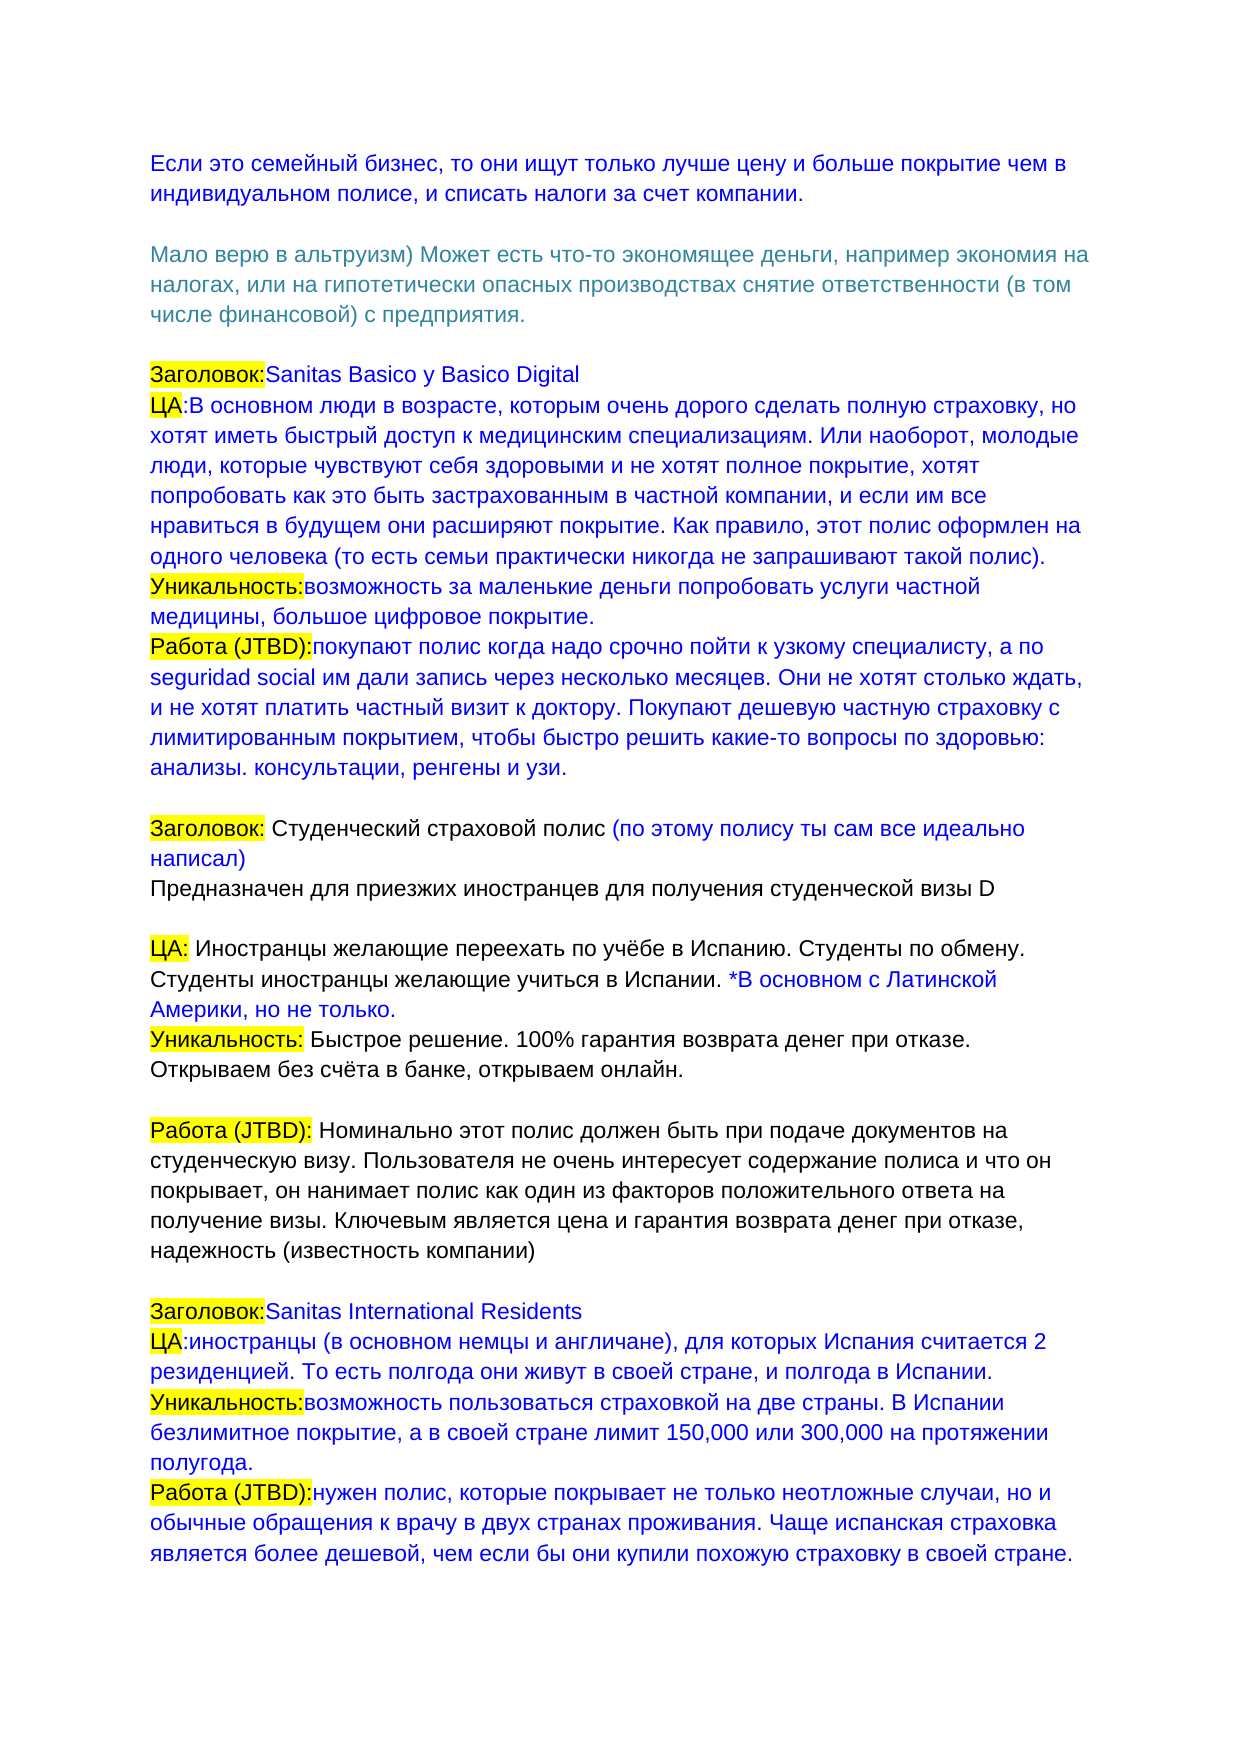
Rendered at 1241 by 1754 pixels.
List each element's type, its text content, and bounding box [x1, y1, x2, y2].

text Работа (JTBD):покупают полис когда надо срочно пойти к узкому специалисту, а по seguridad social им дали запись через несколько месяцев. Они не хотят столько ждать, и не хотят платить частный визит к доктору. Покупают дешевую частную страховку с лимитированным покрытием, чтобы быстро решить какие-то вопросы по здоровью: анализы. консультации, ренгены и узи. [150, 633, 1090, 781]
text Уникальность:возможность за маленькие деньги попробовать услуги частной медицины, большое цифровое покрытие. [150, 573, 1090, 629]
text Заголовок:Sanitas Basico y Basico Digital [265, 361, 1090, 388]
text Заголовок:Sanitas International Residents [265, 1298, 1090, 1324]
text Работа (JTBD):нужен полис, которые покрывает не только неотложные случаи, но и обычные обращения к врачу в двух странах проживания. Чаще испанская страховка является более дешевой, чем если бы они купили похожую страховку в своей стране. [150, 1479, 1090, 1566]
text Работа (JTBD): Номинально этот полис должен быть при подаче документов на студенческую визу. Пользователя не очень интересует содержание полиса и что он покрывает, он нанимает полис как один из факторов положительного ответа на получение визы. Ключевым является цена и гарантия возврата денег при отказе, надежность (известность компании) [150, 1117, 1090, 1264]
text Предназначен для приезжих иностранцев для получения студенческой визы D [150, 875, 1090, 901]
text Мало верю в альтруизм) Может есть что-то экономящее деньги, например экономия на налогах, или на гипотетически опасных производствах снятие ответственности (в том числе финансовой) с предприятия. [150, 241, 1090, 327]
text Уникальность:возможность пользоваться страховкой на две страны. В Испании безлимитное покрытие, а в своей стране лимит 150,000 или 300,000 на протяжении полугода. [150, 1388, 1090, 1475]
text Заголовок: Студенческий страховой полис (по этому полису ты сам все идеально написал) [150, 814, 1090, 871]
text ЦА: Иностранцы желающие переехать по учёбе в Испанию. Студенты по обмену. Студенты иностранцы желающие учиться в Испании. *В основном с Латинской Америки, но не только. [150, 935, 1090, 1022]
text ЦА:В основном люди в возрасте, которым очень дорого сделать полную страховку, но хотят иметь быстрый доступ к медицинским специализациям. Или наоборот, молодые люди, которые чувствуют себя здоровыми и не хотят полное покрытие, хотят попробовать как это быть застрахованным в частной компании, и если им все нравиться в будущем они расширяют покрытие. Как правило, этот полис оформлен на одного человека (то есть семьи практически никогда не запрашивают такой полис). [150, 392, 1090, 569]
text ЦА:иностранцы (в основном немцы и англичане), для которых Испания считается 2 резиденцией. То есть полгода они живут в своей стране, и полгода в Испании. [150, 1328, 1090, 1385]
text Уникальность: Быстрое решение. 100% гарантия возврата денег при отказе. Открываем без счёта в банке, открываем онлайн. [150, 1026, 1090, 1083]
text Если это семейный бизнес, то они ищут только лучше цену и больше покрытие чем в индивидуальном полисе, и списать налоги за счет компании. [150, 150, 1090, 207]
